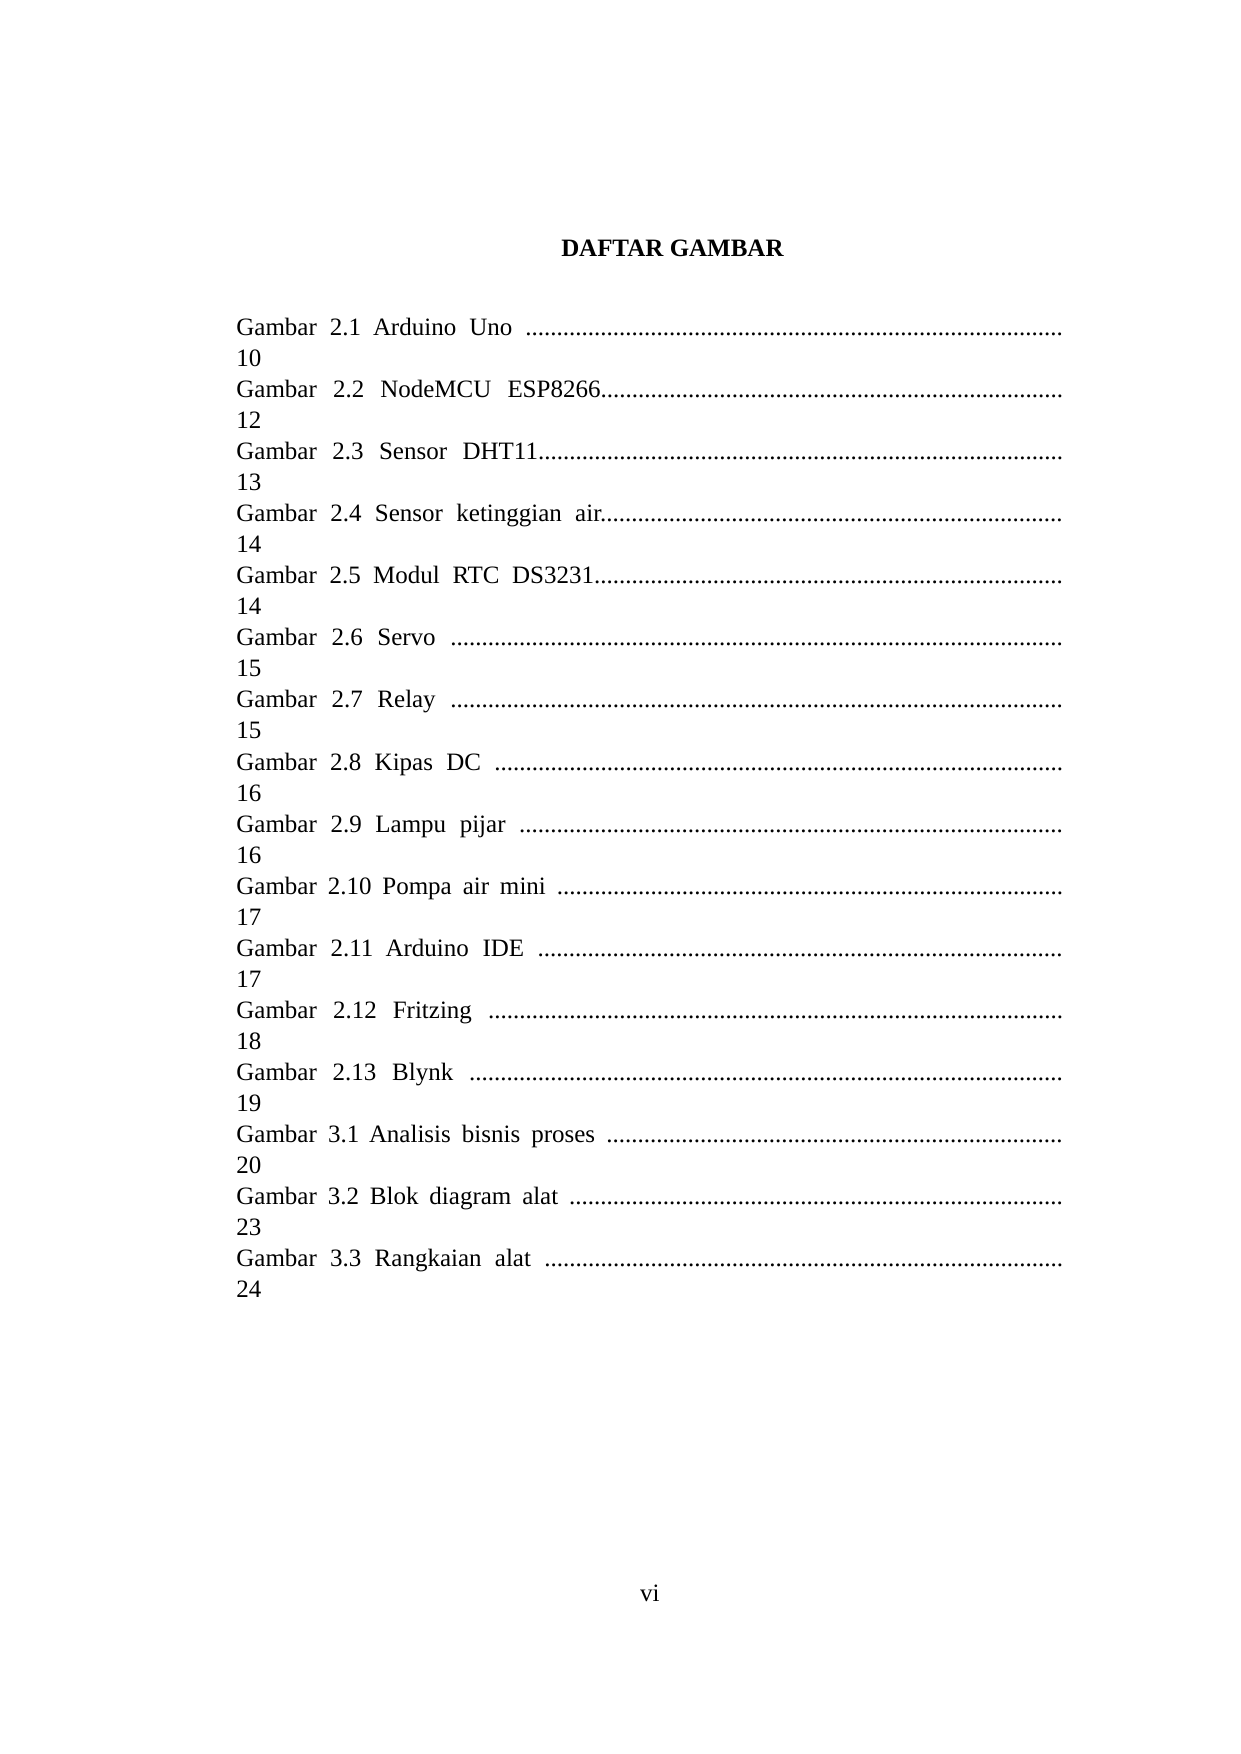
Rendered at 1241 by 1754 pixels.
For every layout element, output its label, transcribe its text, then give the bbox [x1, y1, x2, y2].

text Gambar 2.1 Arduino Uno ...................................................................................... 10 Gambar 2.2 NodeMCU ESP8266.......................................................................... 12 Gambar 2.3 Sensor DHT11.................................................................................... 13 Gambar 2.4 Sensor ketinggian air.......................................................................... 14 Gambar 2.5 Modul RTC DS3231........................................................................... 14 Gambar 2.6 Servo .................................................................................................. 15 Gambar 2.7 Relay .................................................................................................. 15 Gambar 2.8 Kipas DC ........................................................................................... 16 Gambar 2.9 Lampu pijar ....................................................................................... 16 Gambar 2.10 Pompa air mini ................................................................................. 17 Gambar 2.11 Arduino IDE .................................................................................... 17 Gambar 2.12 Fritzing ............................................................................................ 18 Gambar 2.13 Blynk ............................................................................................... 19 Gambar 3.1 Analisis bisnis proses ......................................................................... 20 Gambar 3.2 Blok diagram alat ............................................................................... 23 Gambar 3.3 Rangkaian alat ................................................................................... 24 [236, 312, 1063, 1303]
subtitle DAFTAR GAMBAR [281, 233, 1063, 262]
